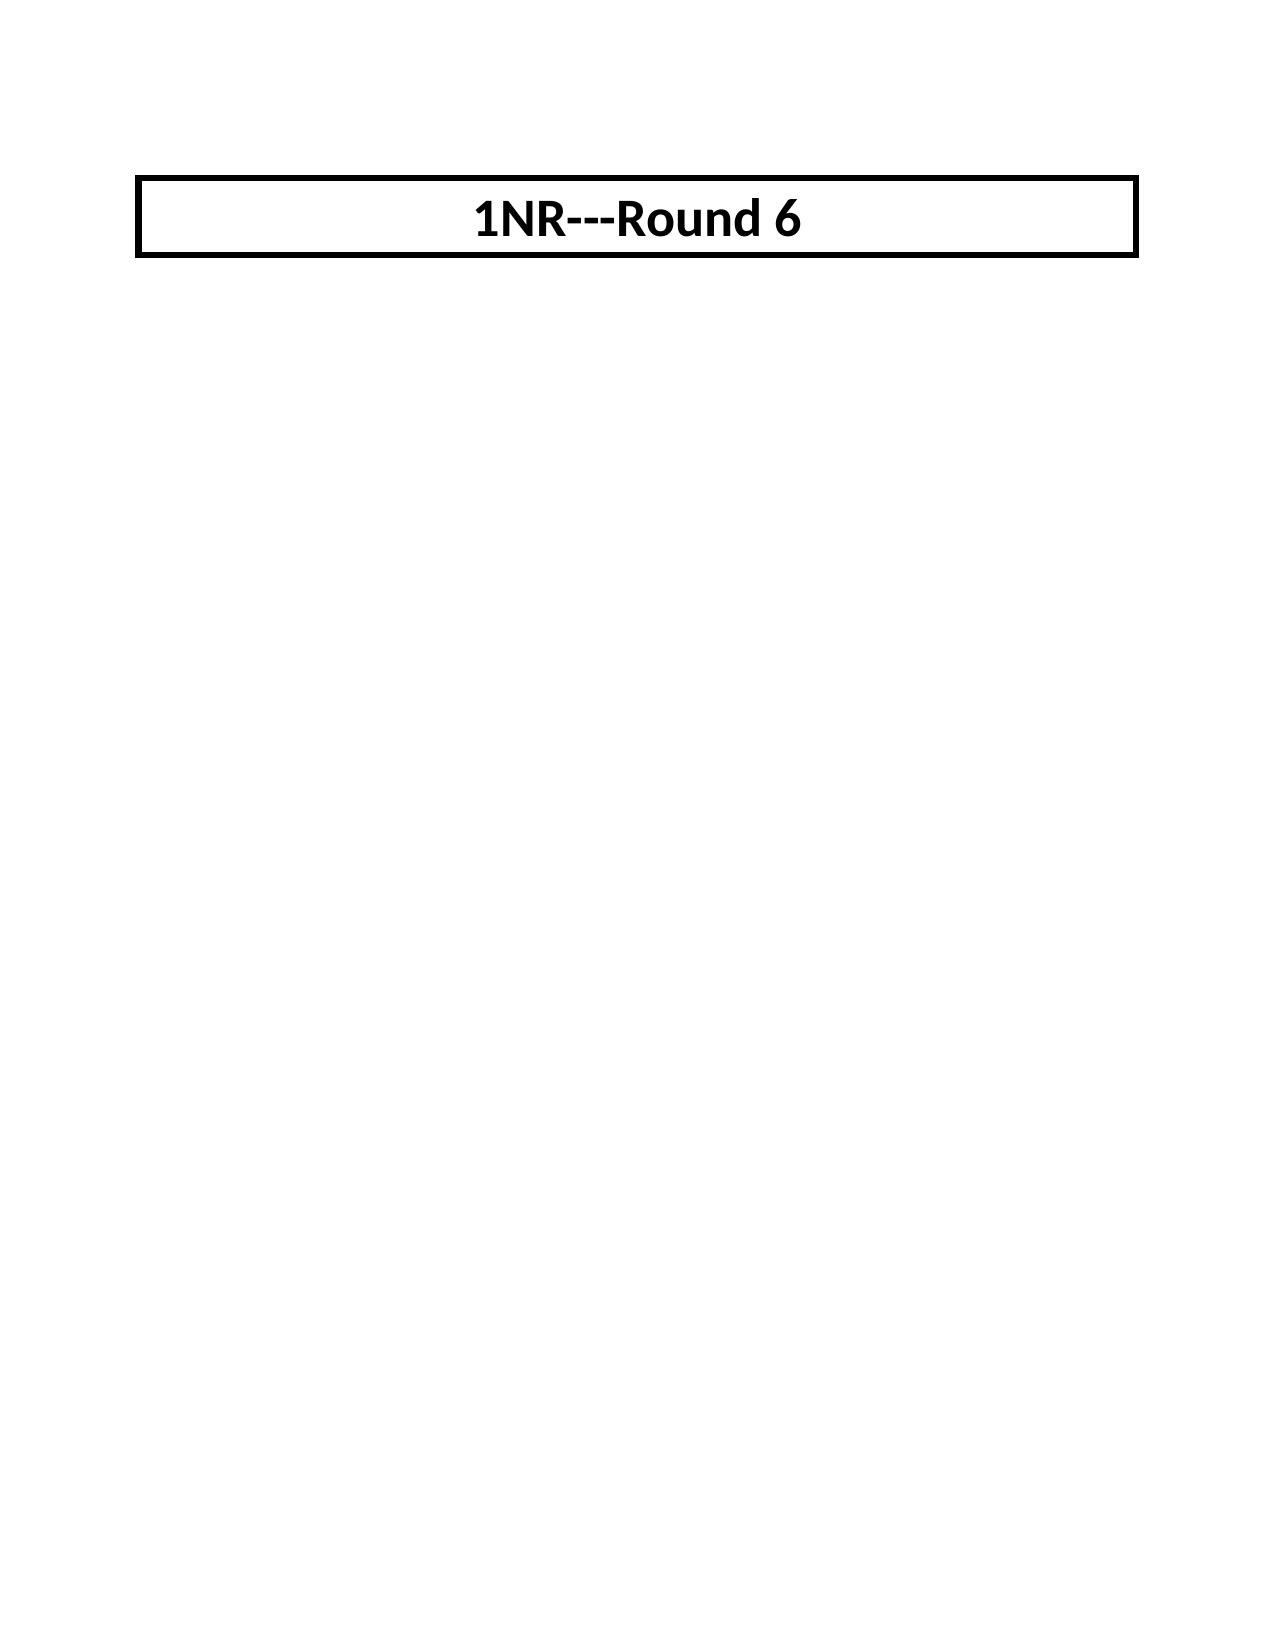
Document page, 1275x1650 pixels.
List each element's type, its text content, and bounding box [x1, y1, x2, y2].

subtitle 1NR---Round 6 [142, 181, 1133, 252]
